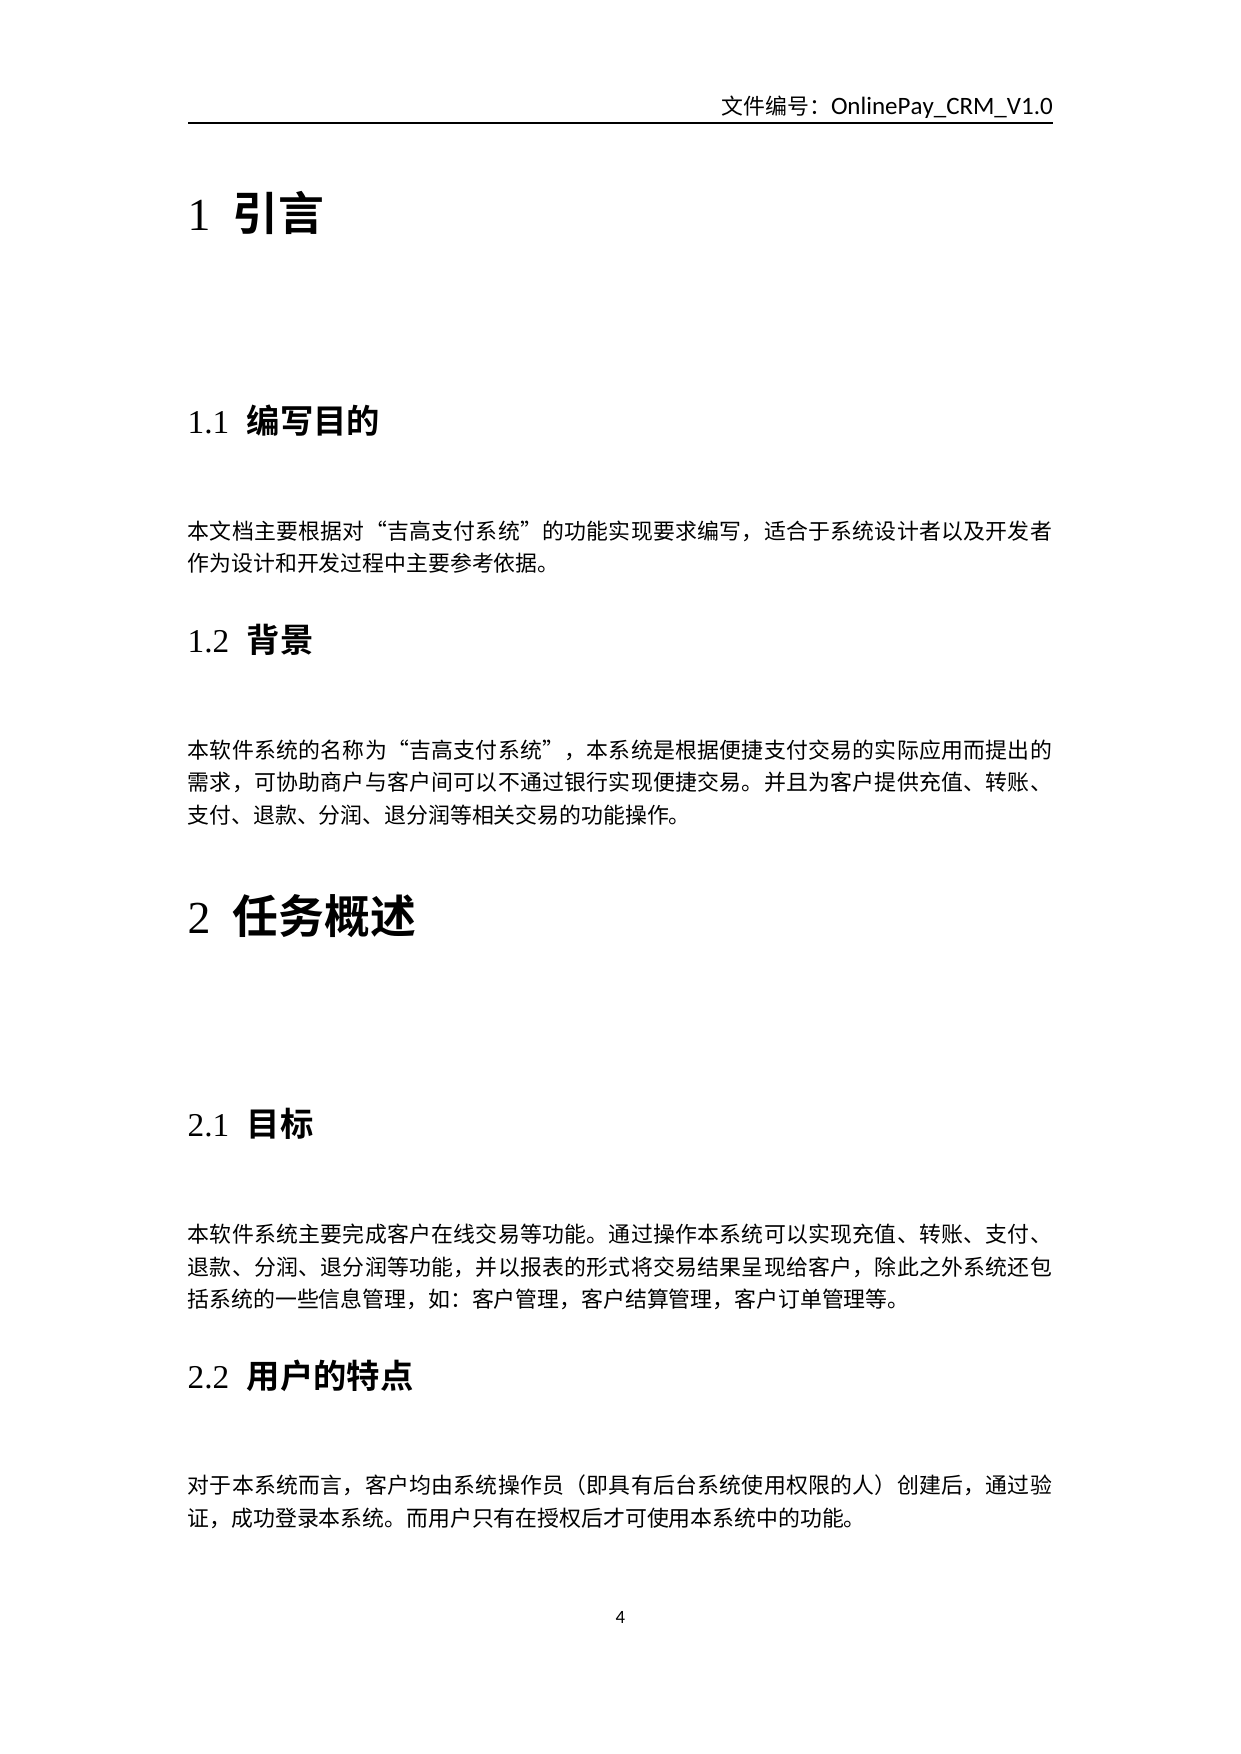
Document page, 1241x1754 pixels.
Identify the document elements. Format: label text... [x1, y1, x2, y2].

subtitle 任务概述 [187, 865, 1053, 963]
subtitle 背景 [187, 606, 1053, 671]
subtitle 目标 [187, 1090, 1053, 1155]
subtitle 用户的特点 [187, 1341, 1053, 1406]
subtitle 引言 [187, 162, 1053, 259]
text 本文档主要根据对“吉高支付系统”的功能实现要求编写，适合于系统设计者以及开发者，作为设计和开发过程中主要参考依据。 [187, 513, 1053, 578]
subtitle 编写目的 [187, 387, 1053, 452]
text 本软件系统主要完成客户在线交易等功能。通过操作本系统可以实现充值、转账、支付、退款、分润、退分润等功能，并以报表的形式将交易结果呈现给客户，除此之外系统还包括系统的一些信息管理，如：客户管理，客户结算管理，客户订单管理等。 [187, 1217, 1053, 1314]
text 本软件系统的名称为“吉高支付系统”，本系统是根据便捷支付交易的实际应用而提出的需求，可协助商户与客户间可以不通过银行实现便捷交易。并且为客户提供充值、转账、支付、退款、分润、退分润等相关交易的功能操作。 [187, 732, 1053, 830]
text 对于本系统而言，客户均由系统操作员（即具有后台系统使用权限的人）创建后，通过验证，成功登录本系统。而用户只有在授权后才可使用本系统中的功能。 [187, 1468, 1053, 1533]
